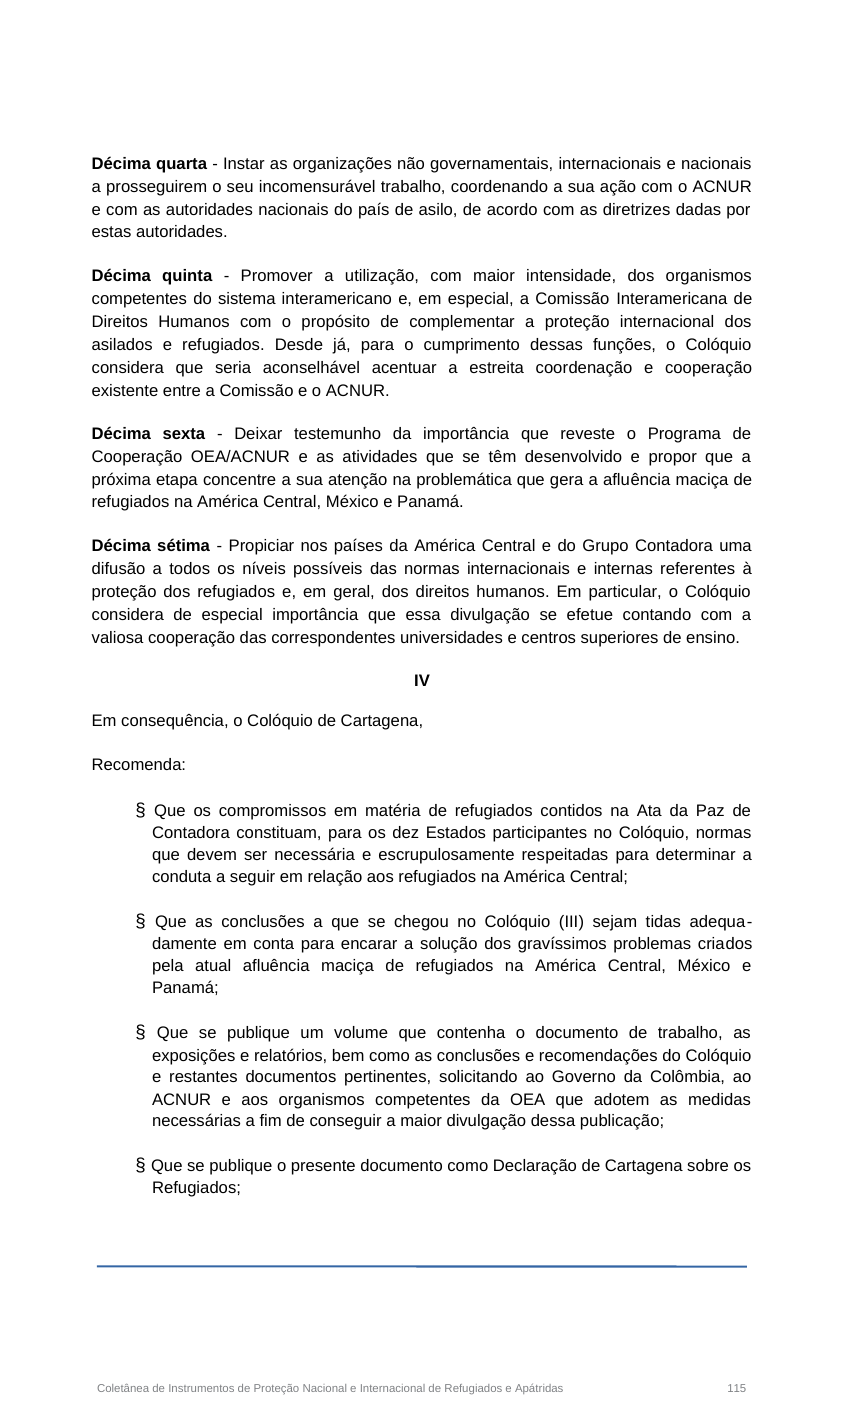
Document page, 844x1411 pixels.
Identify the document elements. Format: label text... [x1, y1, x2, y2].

text Em consequência, o Colóquio de Cartagena, [91, 711, 752, 730]
text Décima sétima - Propiciar nos países da América Central e do Grupo Contadora uma difusão a todos os níveis possíveis das normas internacionais e internas referentes à proteção dos refugiados e, em geral, dos direitos humanos. Em particular, o Colóquio considera de especial importância que essa divulgação se efetue contando com a valiosa cooperação das correspondentes universidades e centros superiores de ensino. [91, 536, 752, 647]
text Recomenda: [91, 755, 752, 774]
text § Que as conclusões a que se chegou no Colóquio (III) sejam tidas adequadamente em conta para encarar a solução dos gravíssimos problemas criados pela atual afluência maciça de refugiados na América Central, México e Panamá; [135, 910, 752, 997]
text Décima quinta - Promover a utilização, com maior intensidade, dos organismos competentes do sistema interamericano e, em especial, a Comissão Interamericana de Direitos Humanos com o propósito de complementar a proteção internacional dos asilados e refugiados. Desde já, para o cumprimento dessas funções, o Colóquio considera que seria aconselhável acentuar a estreita coordenação e cooperação existente entre a Comissão e o ACNUR. [91, 266, 752, 399]
text § Que se publique um volume que contenha o documento de trabalho, as exposições e relatórios, bem como as conclusões e recomendações do Colóquio e restantes documentos pertinentes, solicitando ao Governo da Colômbia, ao ACNUR e aos organismos competentes da OEA que adotem as medidas necessárias a fim de conseguir a maior divulgação dessa publicação; [135, 1021, 752, 1130]
text Décima quarta - Instar as organizações não governamentais, internacionais e nacionais a prosseguirem o seu incomensurável trabalho, coordenando a sua ação com o ACNUR e com as autoridades nacionais do país de asilo, de acordo com as diretrizes dadas por estas autoridades. [91, 154, 752, 241]
text Décima sexta - Deixar testemunho da importância que reveste o Programa de Cooperação OEA/ACNUR e as atividades que se têm desenvolvido e propor que a próxima etapa concentre a sua atenção na problemática que gera a afluência maciça de refugiados na América Central, México e Panamá. [91, 424, 752, 511]
text § Que se publique o presente documento como Declaração de Cartagena sobre os Refugiados; [135, 1154, 752, 1197]
text IV [91, 671, 752, 690]
text § Que os compromissos em matéria de refugiados contidos na Ata da Paz de Contadora constituam, para os dez Estados participantes no Colóquio, normas que devem ser necessária e escrupulosamente respeitadas para determinar a conduta a seguir em relação aos refugiados na América Central; [135, 799, 752, 886]
